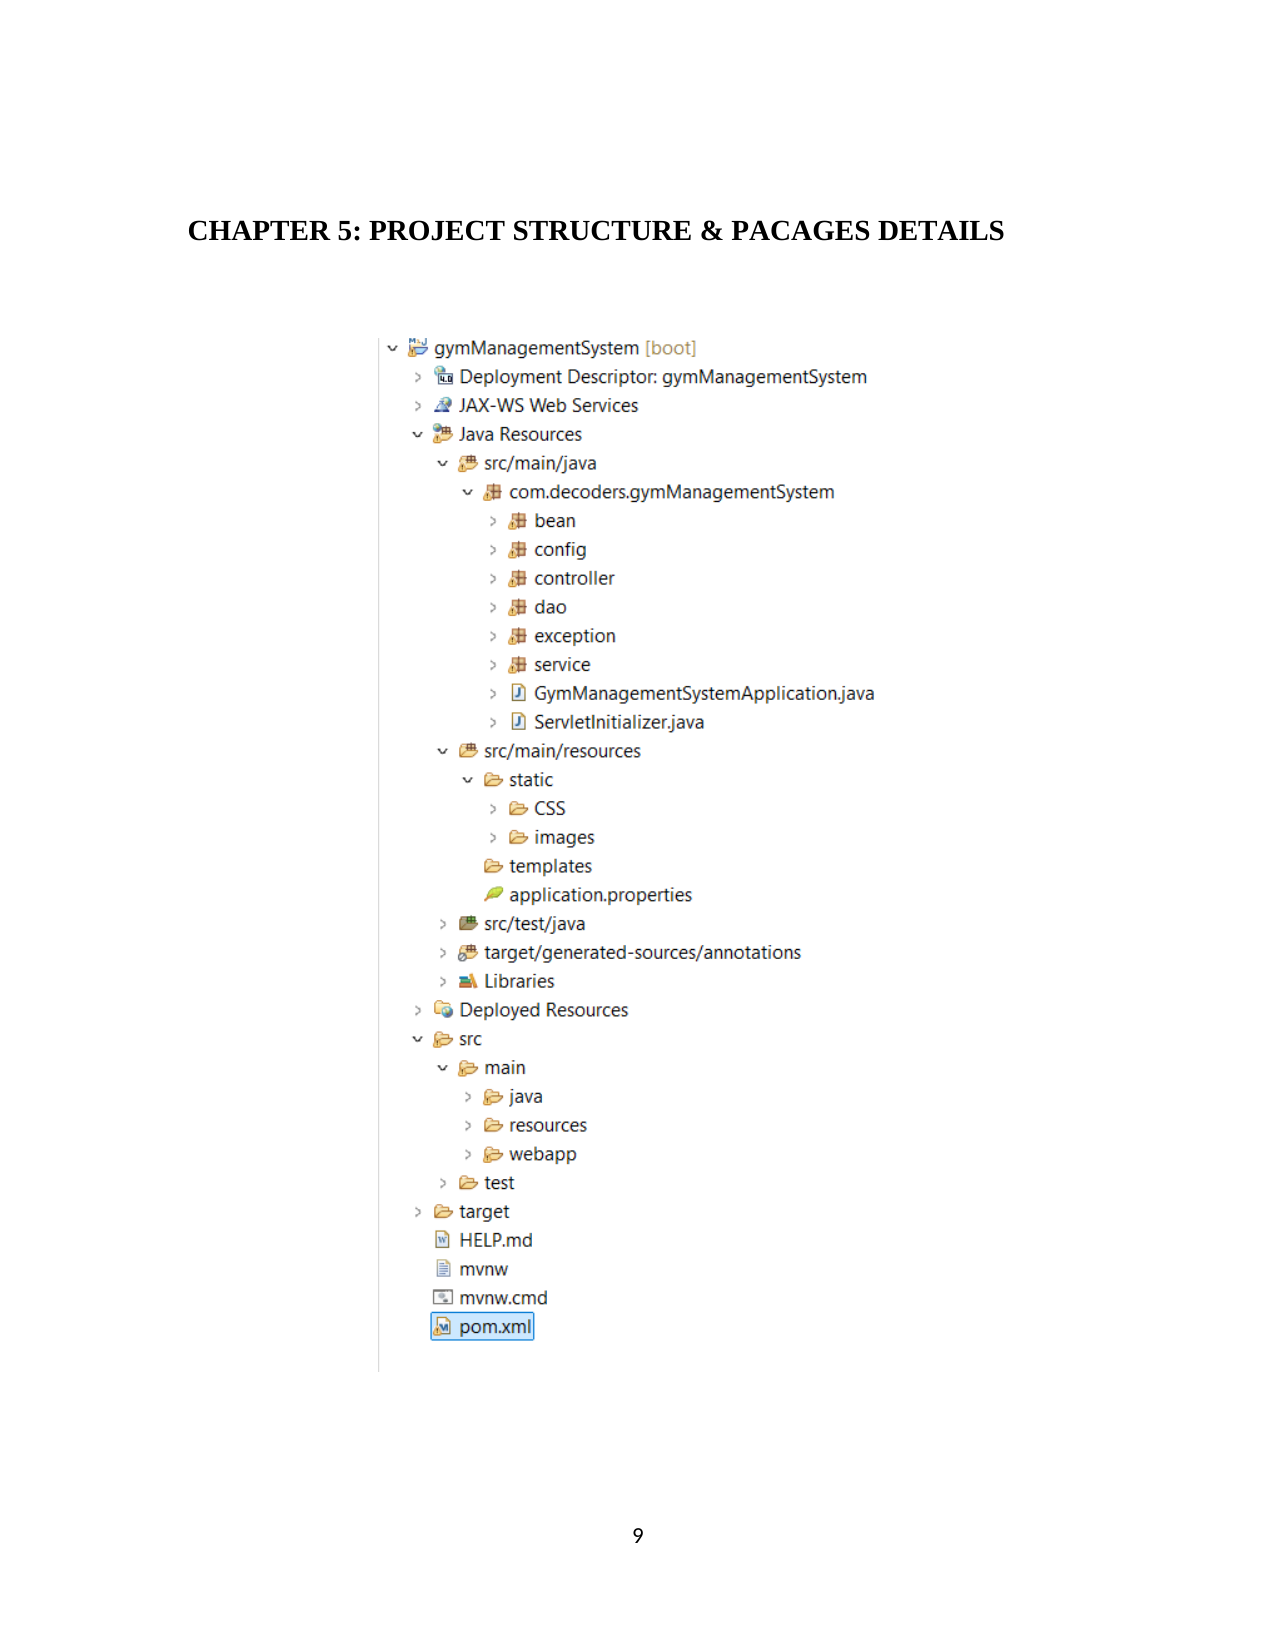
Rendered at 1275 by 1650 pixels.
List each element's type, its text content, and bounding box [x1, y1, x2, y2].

subtitle CHAPTER 5: PROJECT STRUCTURE & PACAGES DETAILS [187, 213, 1252, 246]
picture [378, 338, 875, 1372]
